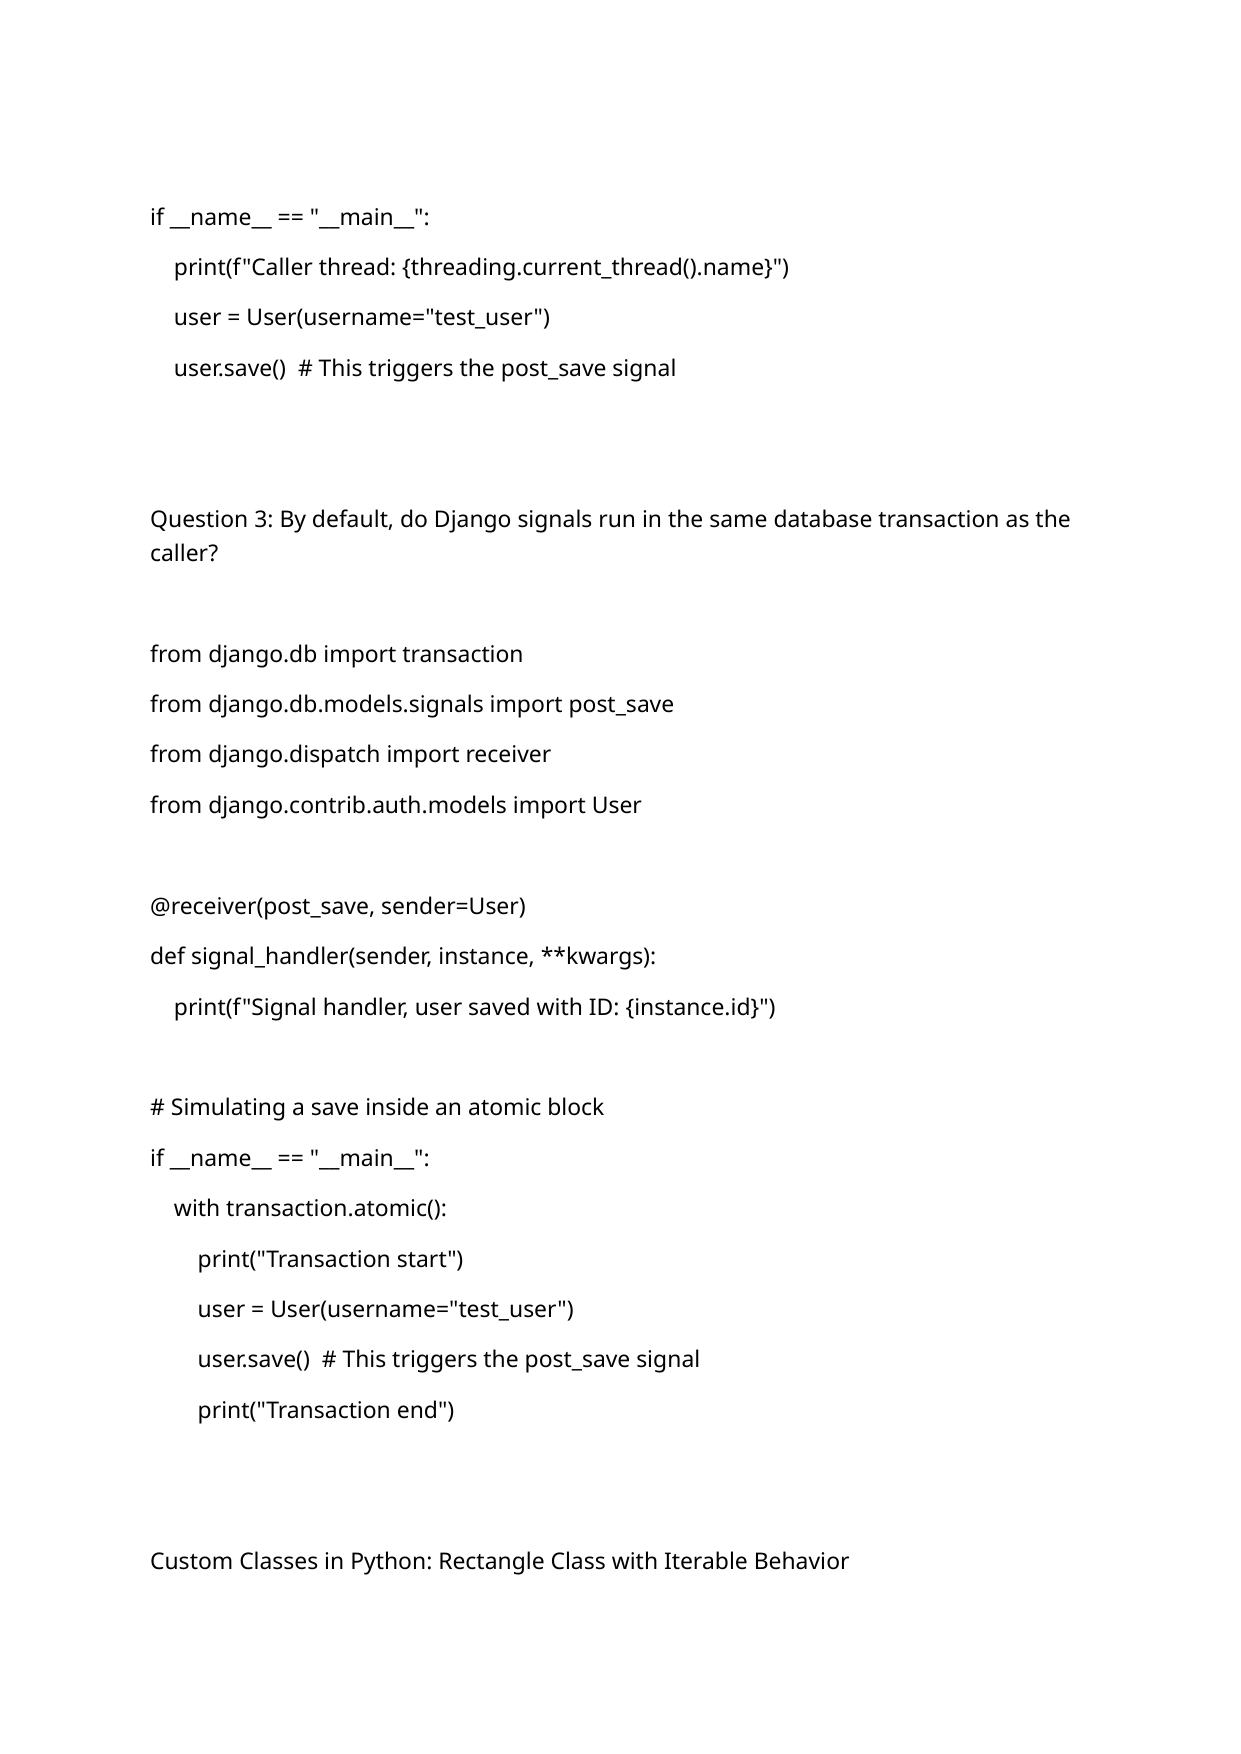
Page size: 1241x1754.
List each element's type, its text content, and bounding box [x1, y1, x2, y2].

text user = User(username="test_user") [150, 1293, 1090, 1324]
text user.save() # This triggers the post_save signal [150, 352, 1090, 383]
text from django.dispatch import receiver [150, 738, 1090, 769]
text @receiver(post_save, sender=User) [150, 889, 1090, 921]
text # Simulating a save inside an atomic block [150, 1091, 1090, 1122]
text print("Transaction end") [150, 1394, 1090, 1425]
text from django.db import transaction [150, 637, 1090, 669]
text if __name__ == "__main__": [150, 1142, 1090, 1173]
text if __name__ == "__main__": [150, 200, 1090, 232]
text user = User(username="test_user") [150, 301, 1090, 332]
text print(f"Signal handler, user saved with ID: {instance.id}") [150, 990, 1090, 1022]
text print("Transaction start") [150, 1242, 1090, 1274]
text with transaction.atomic(): [150, 1192, 1090, 1223]
text print(f"Caller thread: {threading.current_thread().name}") [150, 251, 1090, 282]
text Question 3: By default, do Django signals run in the same database transaction as the caller? [150, 503, 1090, 568]
text Custom Classes in Python: Rectangle Class with Iterable Behavior [150, 1545, 1090, 1576]
text user.save() # This triggers the post_save signal [150, 1343, 1090, 1374]
text def signal_handler(sender, instance, **kwargs): [150, 940, 1090, 971]
text from django.db.models.signals import post_save [150, 688, 1090, 719]
text from django.contrib.auth.models import User [150, 789, 1090, 820]
